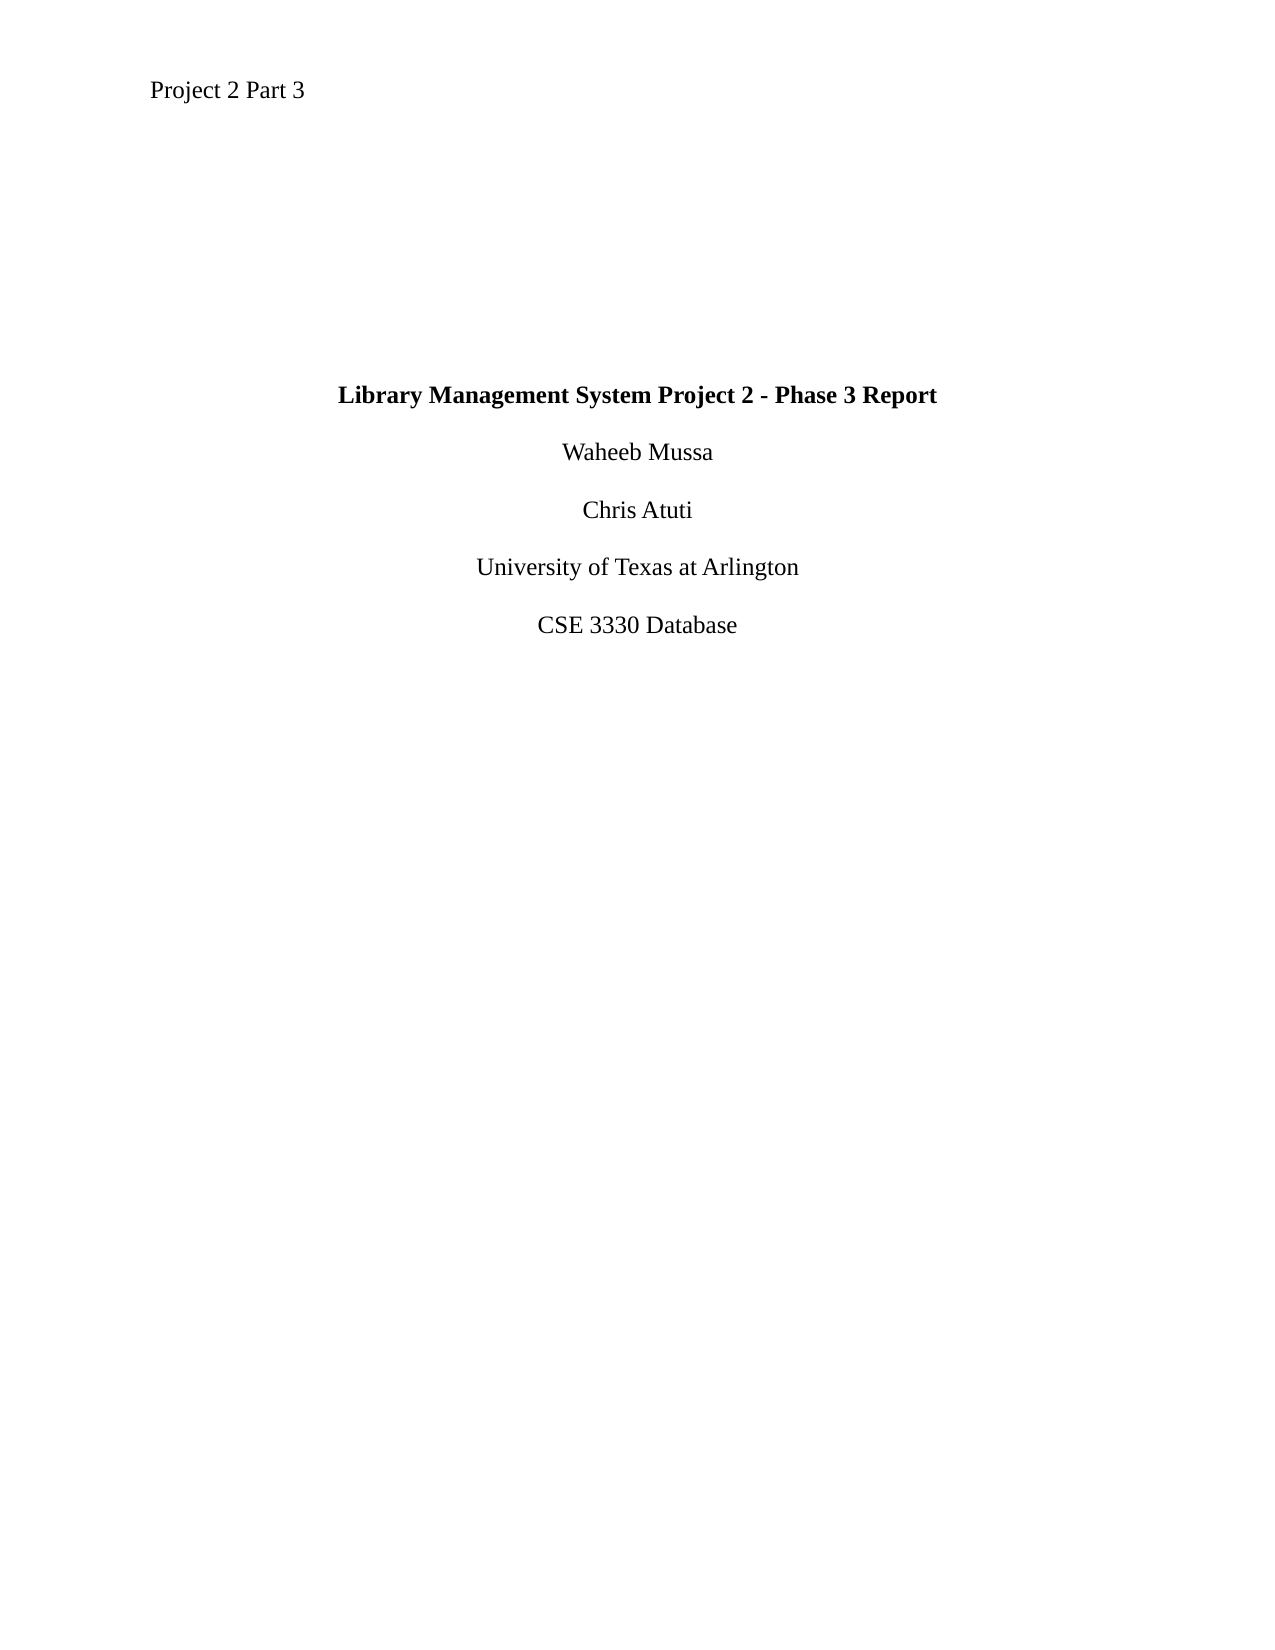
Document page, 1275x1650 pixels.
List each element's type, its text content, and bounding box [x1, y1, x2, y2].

title Waheeb Mussa [150, 437, 1125, 466]
title Library Management System Project 2 - Phase 3 Report [150, 380, 1125, 409]
title University of Texas at Arlington CSE 3330 Database [150, 552, 1125, 639]
title Chris Atuti [150, 495, 1125, 524]
